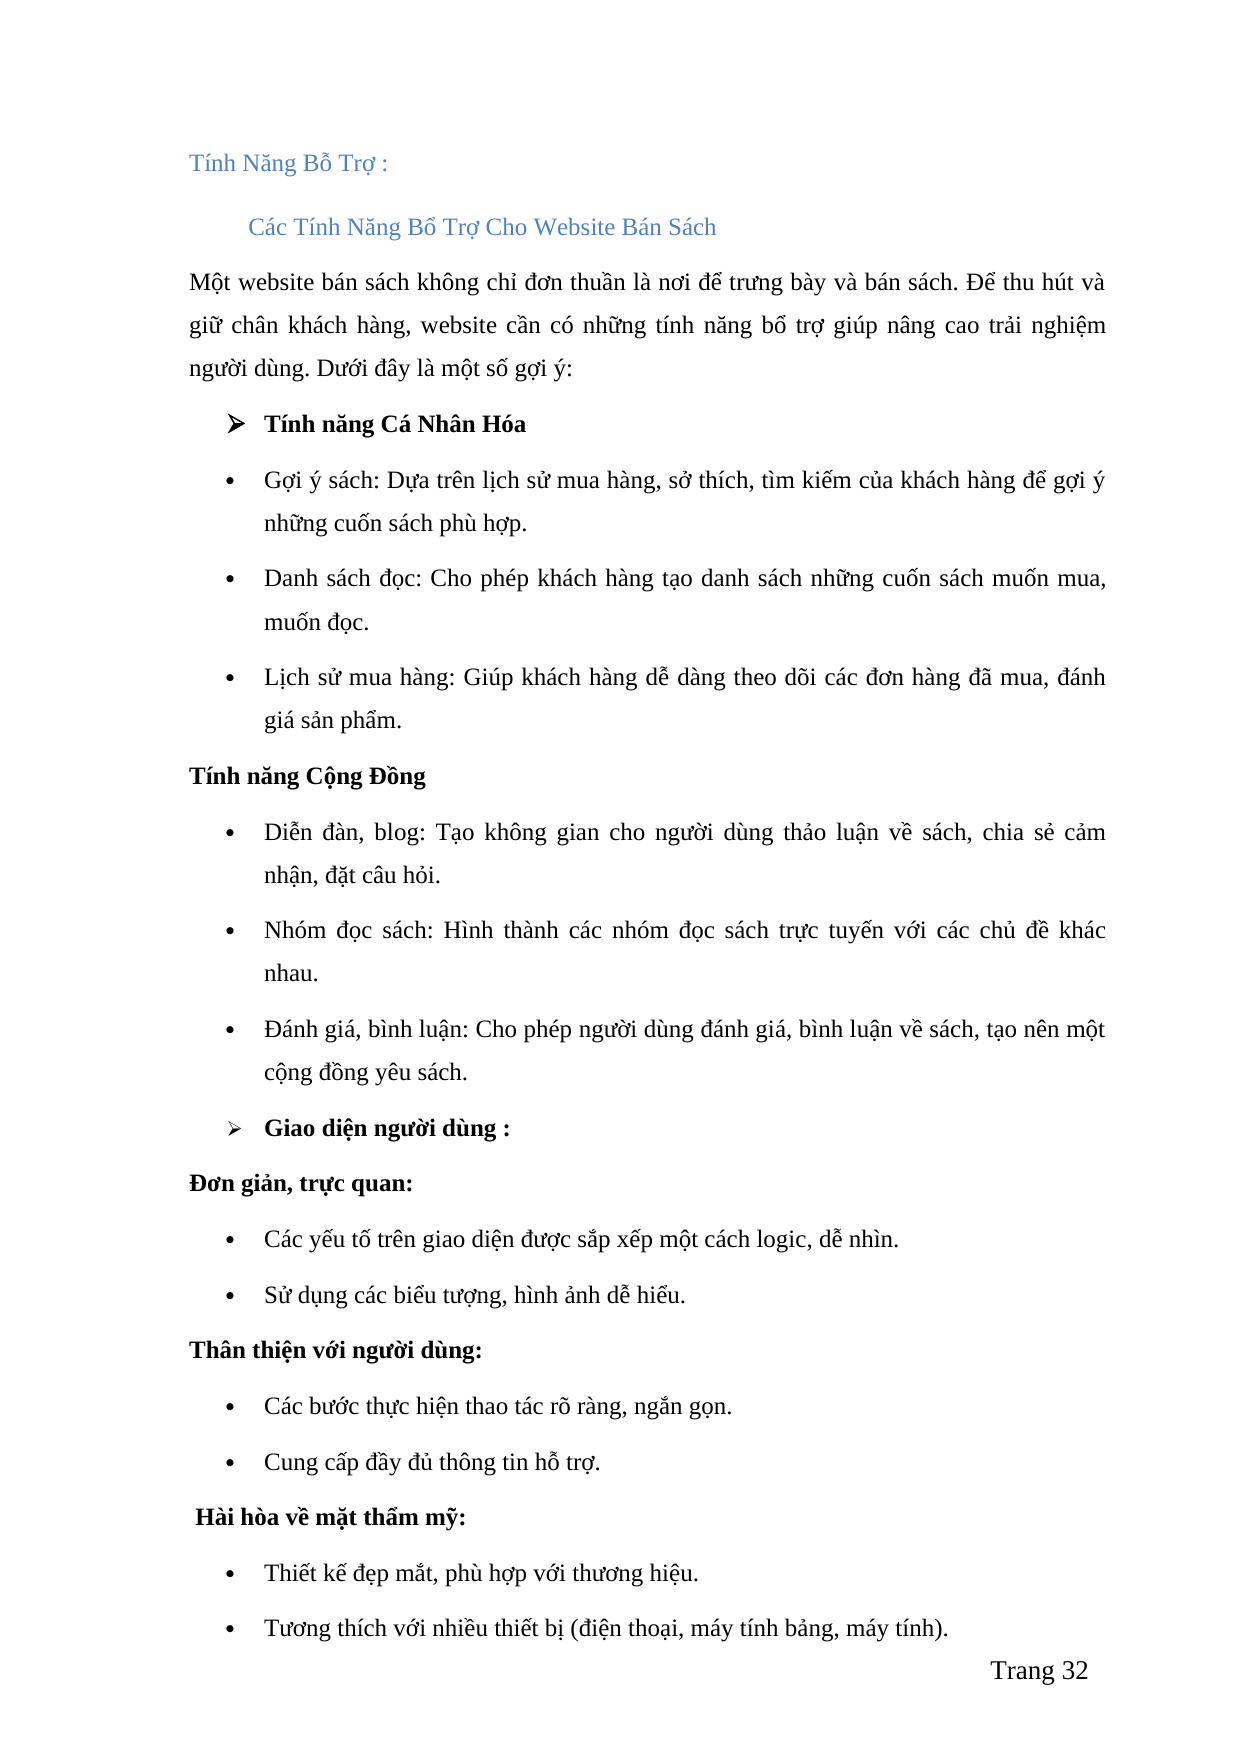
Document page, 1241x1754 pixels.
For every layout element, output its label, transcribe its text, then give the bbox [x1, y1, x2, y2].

list Các yếu tố trên giao diện được sắp xếp một cách logic, dễ nhìn. [226, 1224, 1107, 1253]
list Lịch sử mua hàng: Giúp khách hàng dễ dàng theo dõi các đơn hàng đã mua, đánh giá sản phẩm. [226, 662, 1107, 734]
list Sử dụng các biểu tượng, hình ảnh dễ hiểu. [226, 1280, 1107, 1308]
list Các bước thực hiện thao tác rõ ràng, ngắn gọn. [226, 1391, 1107, 1420]
list Tính năng Cá Nhân Hóa [226, 409, 1107, 438]
list Diễn đàn, blog: Tạo không gian cho người dùng thảo luận về sách, chia sẻ cảm nhận, đặt câu hỏi. [226, 817, 1107, 888]
list Nhóm đọc sách: Hình thành các nhóm đọc sách trực tuyến với các chủ đề khác nhau. [226, 915, 1107, 987]
list Đánh giá, bình luận: Cho phép người dùng đánh giá, bình luận về sách, tạo nên một cộng đồng yêu sách. [226, 1014, 1107, 1086]
text Hài hòa về mặt thẩm mỹ: [189, 1502, 1107, 1531]
text Đơn giản, trực quan: [189, 1168, 1107, 1197]
list Danh sách đọc: Cho phép khách hàng tạo danh sách những cuốn sách muốn mua, muốn đọc. [226, 563, 1107, 635]
text Thân thiện với người dùng: [189, 1335, 1107, 1364]
list Giao diện người dùng : [226, 1113, 1107, 1142]
subtitle Các Tính Năng Bổ Trợ Cho Website Bán Sách [189, 212, 1107, 240]
list Cung cấp đầy đủ thông tin hỗ trợ. [226, 1447, 1107, 1475]
list Tương thích với nhiều thiết bị (điện thoại, máy tính bảng, máy tính). [226, 1613, 1107, 1642]
list Gợi ý sách: Dựa trên lịch sử mua hàng, sở thích, tìm kiếm của khách hàng để gợi ý những cuốn sách phù hợp. [226, 465, 1107, 537]
subtitle Tính Năng Bỗ Trợ : [189, 148, 1107, 176]
text Tính năng Cộng Đồng [189, 761, 1107, 790]
text Một website bán sách không chỉ đơn thuần là nơi để trưng bày và bán sách. Để thu hút và giữ chân khách hàng, website cần có những tính năng bổ trợ giúp nâng cao trải nghiệm người dùng. Dưới đây là một số gợi ý: [189, 267, 1107, 382]
list Thiết kế đẹp mắt, phù hợp với thương hiệu. [226, 1558, 1107, 1587]
